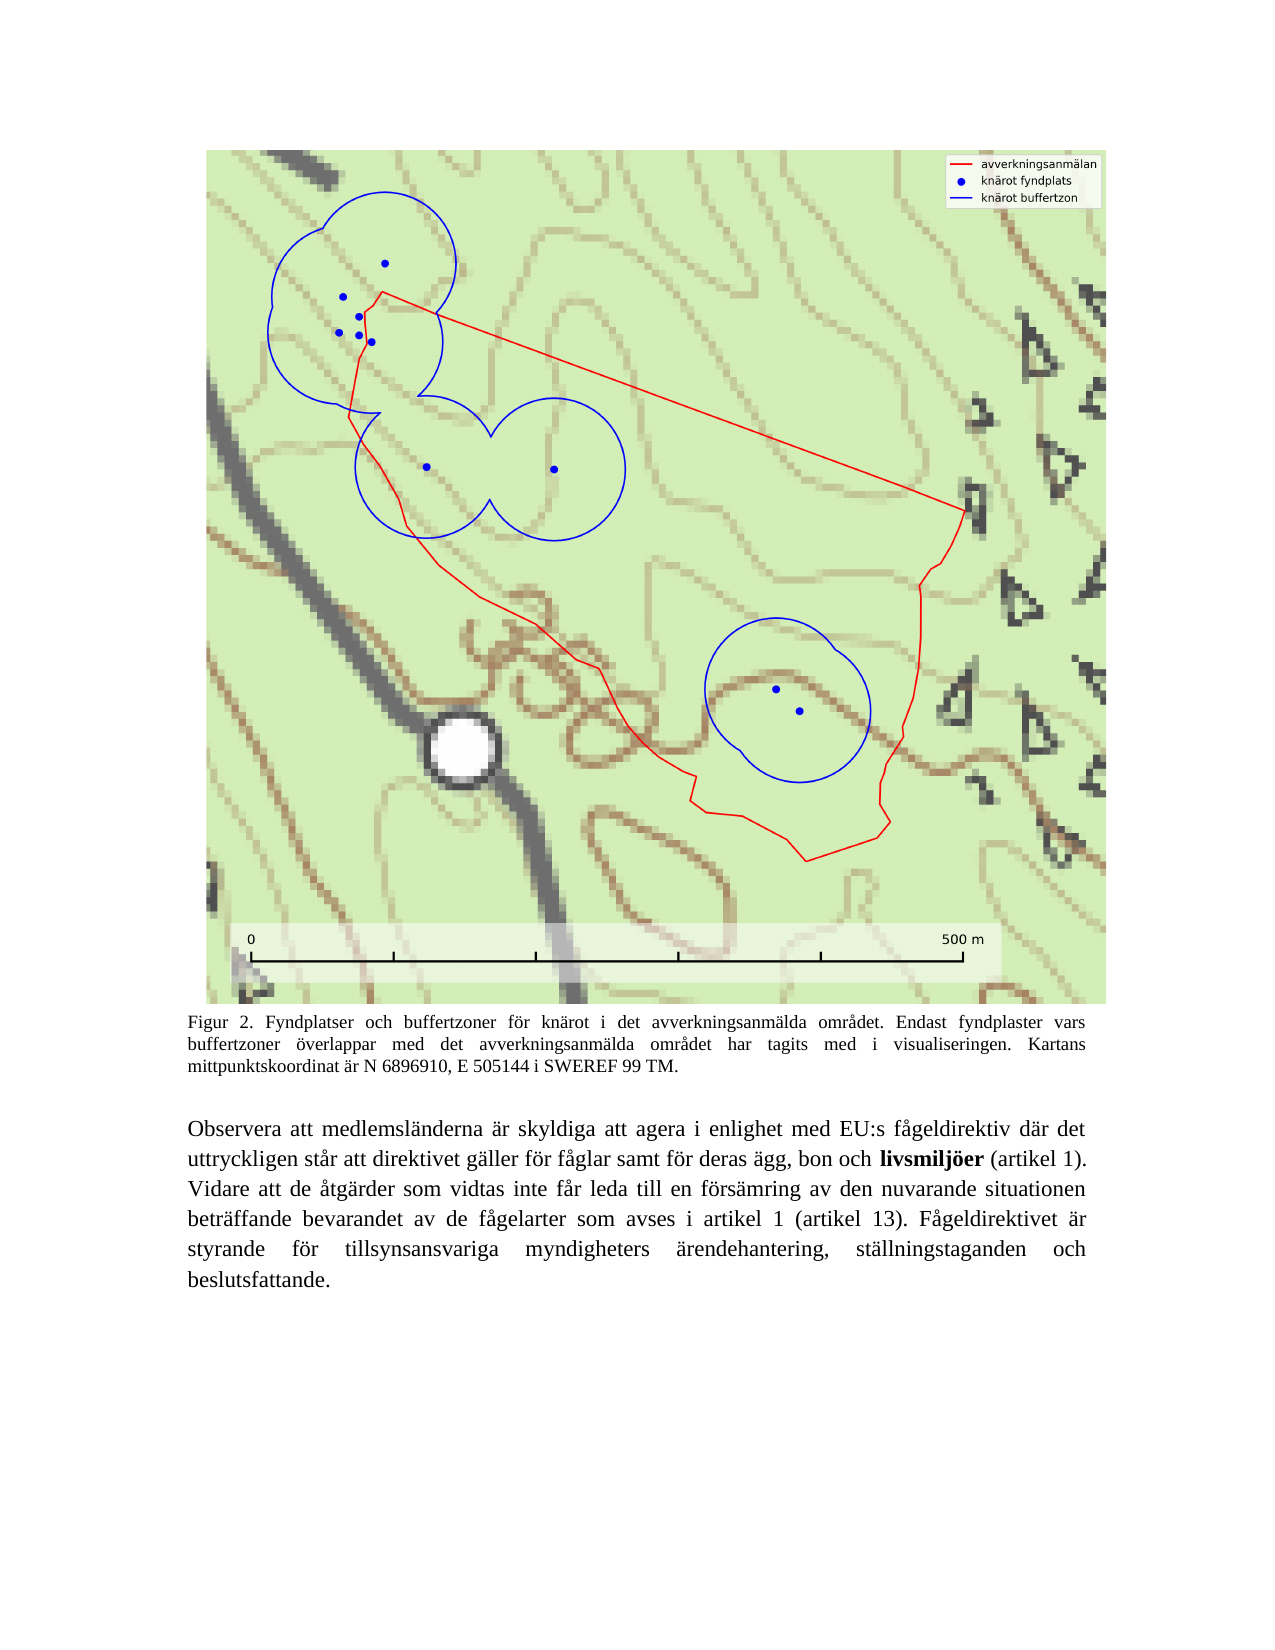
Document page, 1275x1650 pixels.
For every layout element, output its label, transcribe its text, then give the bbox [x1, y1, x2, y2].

text Figur 2. Fyndplatser och buffertzoner för knärot i det avverkningsanmälda området. Endast fyndplaster vars buffertzoner överlappar med det avverkningsanmälda området har tagits med i visualiseringen. Kartans mittpunktskoordinat är N 6896910, E 505144 i SWEREF 99 TM. [187, 1011, 1087, 1076]
picture [206, 150, 1107, 1004]
text Observera att medlemsländerna är skyldiga att agera i enlighet med EU:s fågeldirektiv där det uttryckligen står att direktivet gäller för fåglar samt för deras ägg, bon och livsmiljöer (artikel 1). Vidare att de åtgärder som vidtas inte får leda till en försämring av den nuvarande situationen beträffande bevarandet av de fågelarter som avses i artikel 1 (artikel 13). Fågeldirektivet är styrande för tillsynsansvariga myndigheters ärendehantering, ställningstaganden och beslutsfattande. [187, 1084, 1087, 1292]
